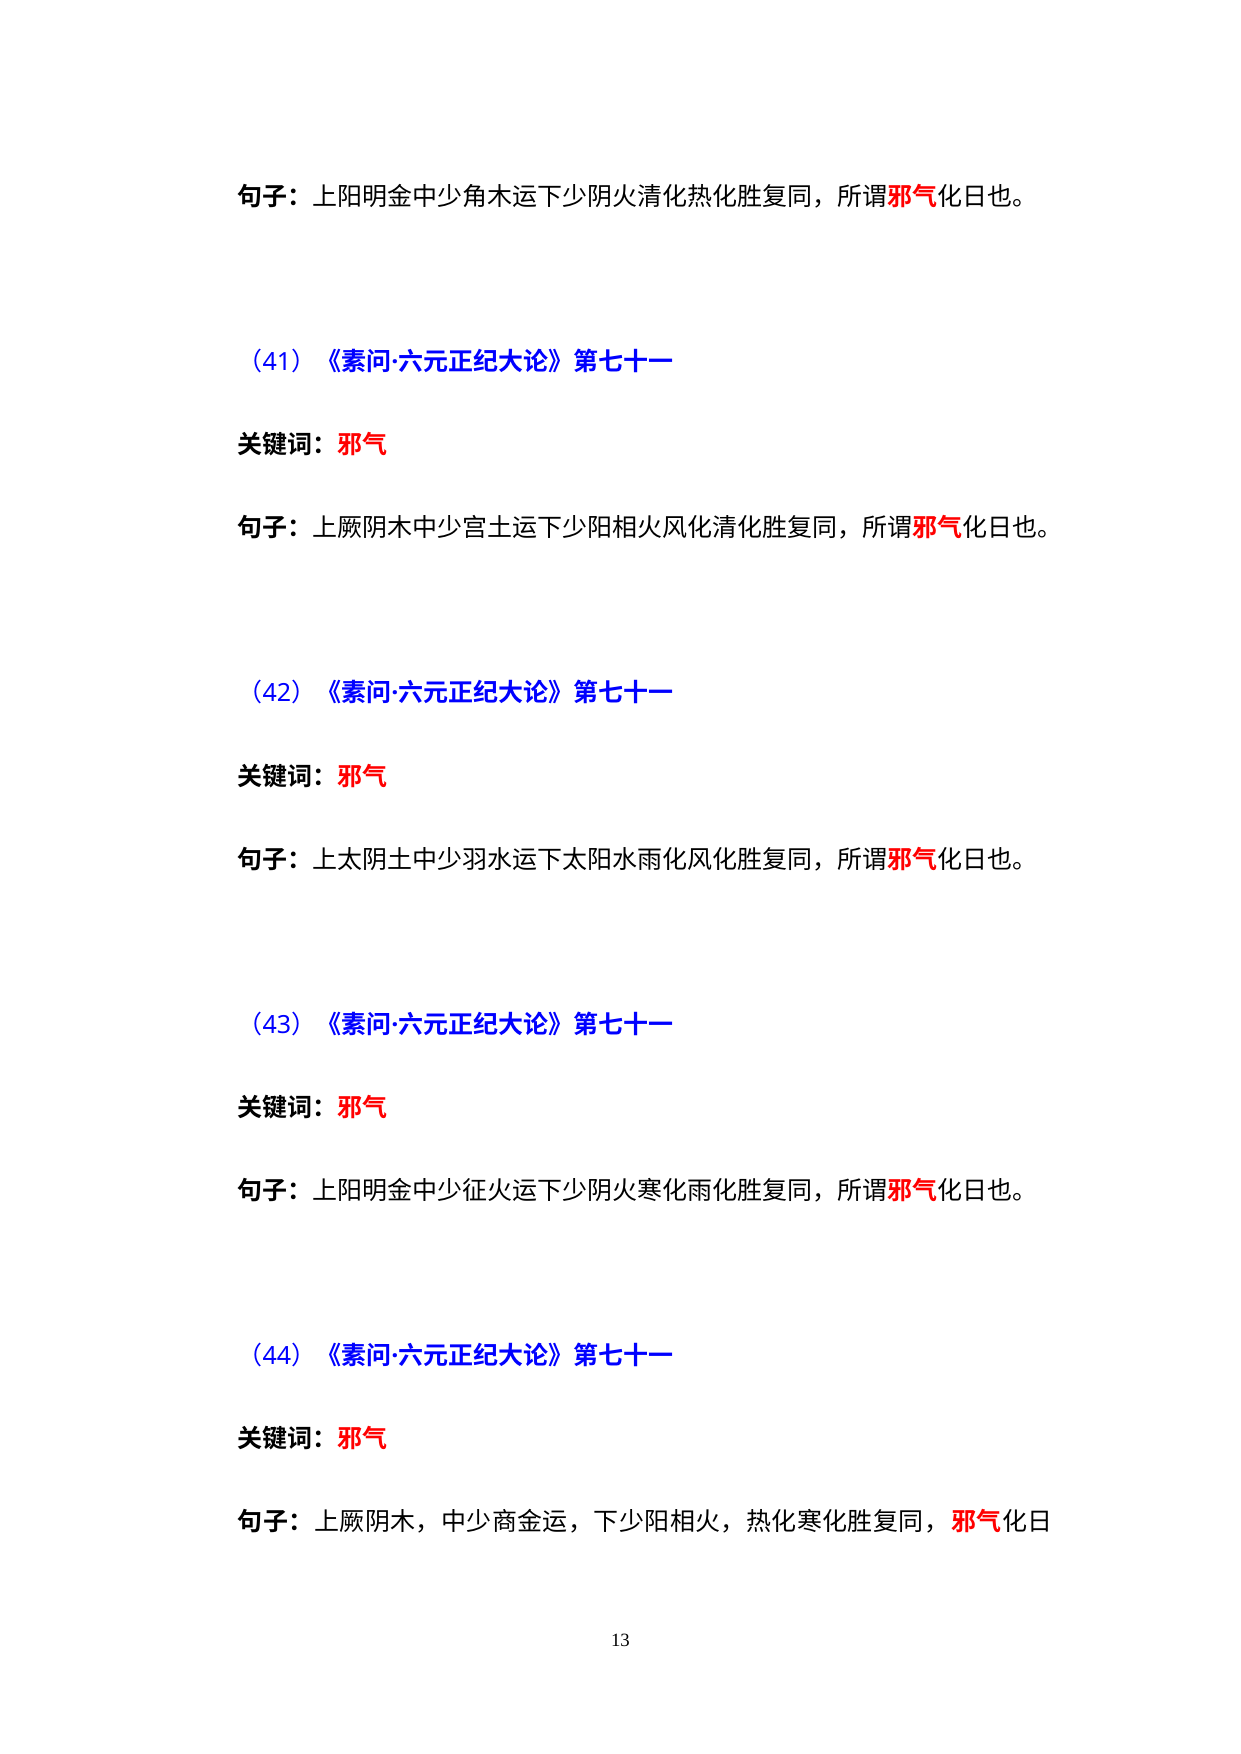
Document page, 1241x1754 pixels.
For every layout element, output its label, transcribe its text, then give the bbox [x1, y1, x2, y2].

text 关键词：邪气 [187, 410, 1053, 475]
text （41）《素问·六元正纪大论》第七十一 [187, 327, 1053, 392]
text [187, 1487, 1053, 1552]
text 句子：上厥阴木中少宫土运下少阳相火风化清化胜复同，所谓邪气化日也。 [187, 493, 1053, 558]
text 关键词：邪气 [187, 1073, 1053, 1138]
text （42）《素问·六元正纪大论》第七十一 [187, 658, 1053, 723]
text 关键词：邪气 [187, 1404, 1053, 1469]
text 句子：上太阴土中少羽水运下太阳水雨化风化胜复同，所谓邪气化日也。 [187, 825, 1053, 890]
text 关键词：邪气 [187, 742, 1053, 807]
text （44）《素问·六元正纪大论》第七十一 [187, 1321, 1053, 1386]
text （43）《素问·六元正纪大论》第七十一 [187, 990, 1053, 1055]
text 句子：上阳明金中少角木运下少阴火清化热化胜复同，所谓邪气化日也。 [187, 162, 1053, 227]
text 句子：上阳明金中少征火运下少阴火寒化雨化胜复同，所谓邪气化日也。 [187, 1156, 1053, 1221]
